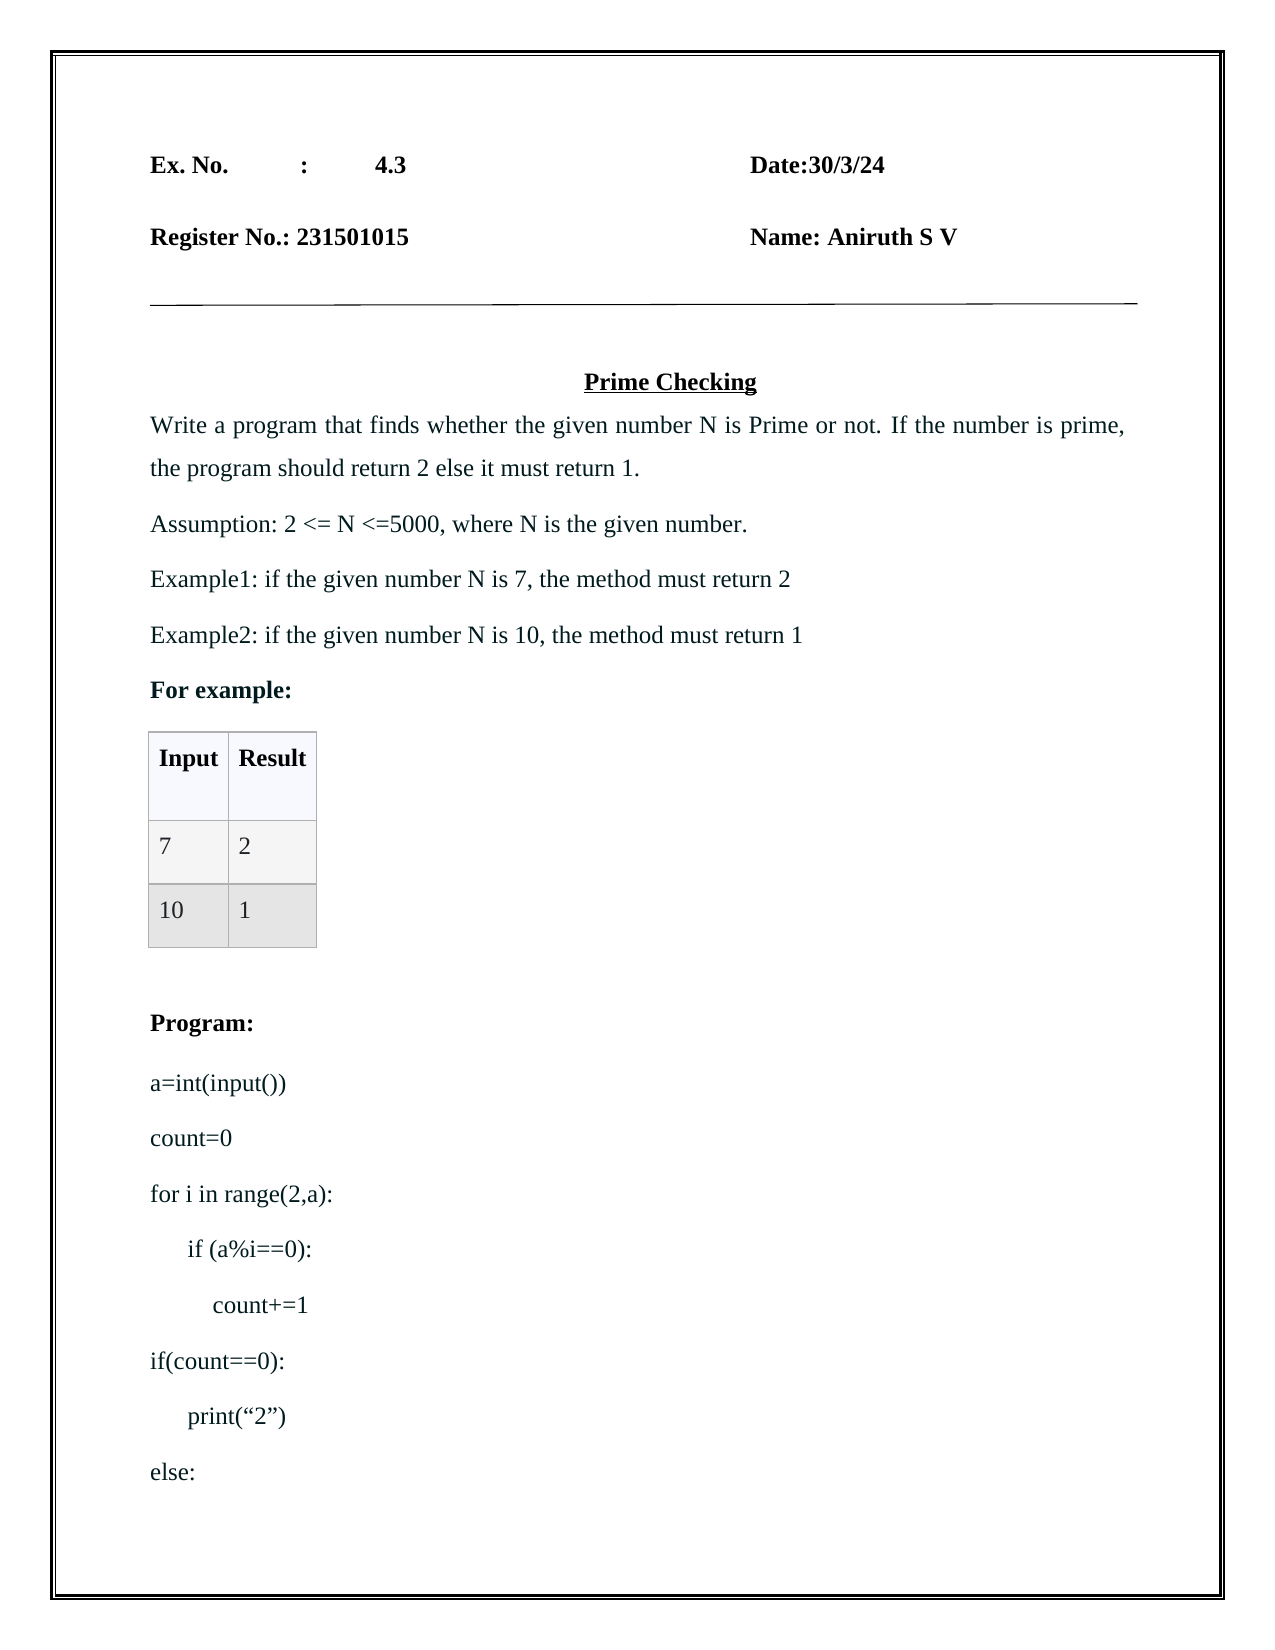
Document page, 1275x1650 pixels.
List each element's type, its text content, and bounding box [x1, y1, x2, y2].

text for i in range(2,a): [150, 1179, 1125, 1208]
list Prime Checking [216, 367, 1125, 396]
table_cell 10 [149, 885, 228, 947]
text Assumption: 2 <= N <=5000, where N is the given number. [150, 509, 1125, 537]
text Write a program that finds whether the given number N is Prime or not. If the number is prime, the program should return 2 else it must return 1. [150, 410, 1125, 482]
text Register No.: 231501015 Name: Aniruth S V [150, 222, 1125, 251]
table_header Input [149, 733, 228, 820]
text count+=1 [150, 1290, 1125, 1319]
table_cell 2 [229, 821, 316, 883]
text if (a%i==0): [150, 1234, 1125, 1263]
text count=0 [150, 1123, 1125, 1152]
table_cell 1 [229, 885, 316, 947]
text Program: [150, 1008, 1125, 1037]
text a=int(input()) [150, 1068, 1125, 1096]
table_header Result [229, 733, 316, 820]
text if(count==0): [150, 1346, 1125, 1374]
text print(“2”) [150, 1401, 1125, 1430]
text Ex. No. : 4.3 Date:30/3/24 [150, 150, 1125, 179]
table_cell 7 [149, 821, 228, 883]
text For example: [150, 676, 1125, 704]
text else: [150, 1457, 1125, 1486]
text Example2: if the given number N is 10, the method must return 1 [150, 620, 1125, 649]
text Example1: if the given number N is 7, the method must return 2 [150, 564, 1125, 593]
